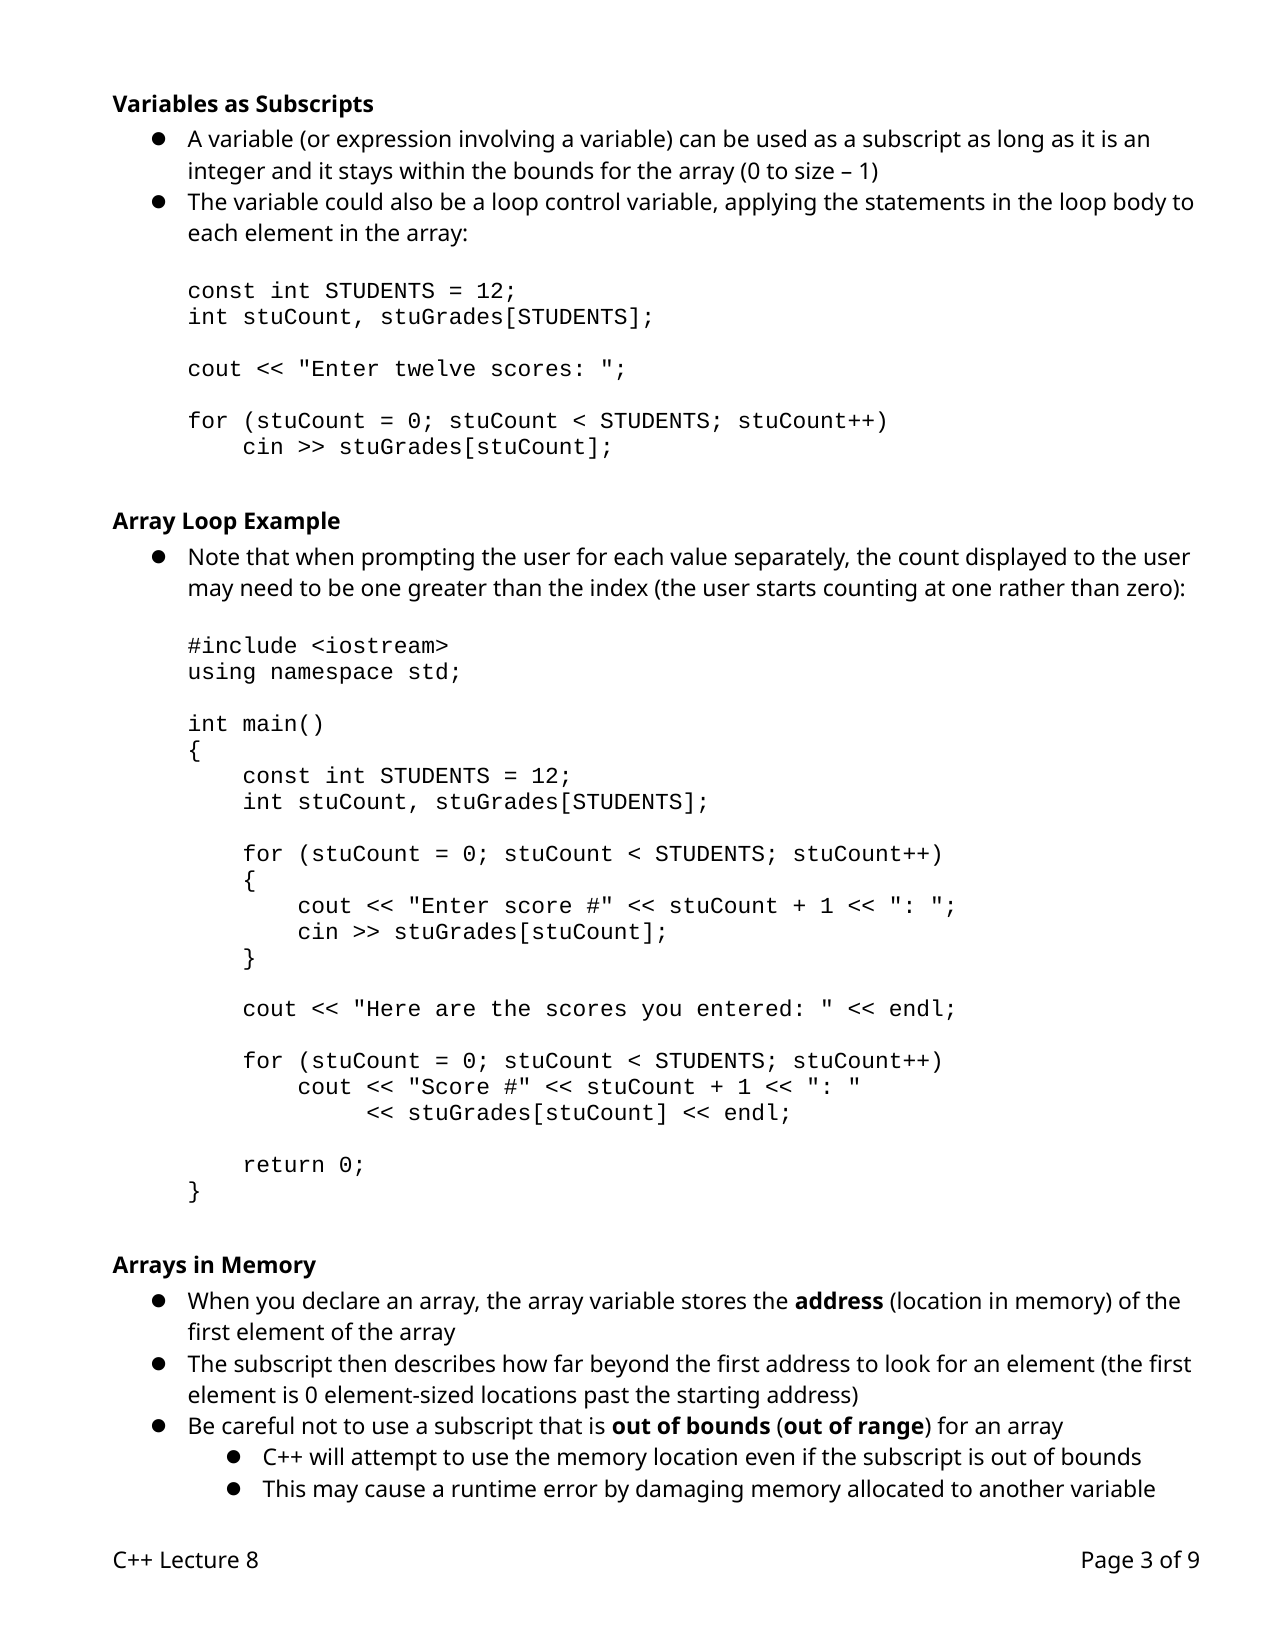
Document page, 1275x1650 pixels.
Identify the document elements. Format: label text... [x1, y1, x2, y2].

list Be careful not to use a subscript that is out of bounds (out of range) for an array [150, 1410, 1200, 1441]
list Note that when prompting the user for each value separately, the count displayed to the user may need to be one greater than the index (the user starts counting at one rather than zero): #include <iostream> using namespace std; int main() { const int STUDENTS = 12; int stuCount, stuGrades[STUDENTS]; for (stuCount = 0; stuCount < STUDENTS; stuCount++) { cout << "Enter score #" << stuCount + 1 << ": "; cin >> stuGrades[stuCount]; } cout << "Here are the scores you entered: " << endl; for (stuCount = 0; stuCount < STUDENTS; stuCount++) cout << "Score #" << stuCount + 1 << ": " << stuGrades[stuCount] << endl; return 0; } [150, 541, 1200, 1237]
title Arrays in Memory [112, 1249, 1200, 1280]
list The variable could also be a loop control variable, applying the statements in the loop body to each element in the array: const int STUDENTS = 12; int stuCount, stuGrades[STUDENTS]; cout << "Enter twelve scores: "; for (stuCount = 0; stuCount < STUDENTS; stuCount++) cin >> stuGrades[stuCount]; [150, 186, 1200, 492]
list The subscript then describes how far beyond the first address to look for an element (the first element is 0 element-sized locations past the starting address) [150, 1347, 1200, 1410]
list C++ will attempt to use the memory location even if the subscript is out of bounds [225, 1441, 1200, 1472]
list When you declare an array, the array variable stores the address (location in memory) of the first element of the array [150, 1285, 1200, 1347]
list This may cause a runtime error by damaging memory allocated to another variable [225, 1472, 1200, 1504]
list A variable (or expression involving a variable) can be used as a subscript as long as it is an integer and it stays within the bounds for the array (0 to size – 1) [150, 123, 1200, 186]
title Variables as Subscripts [112, 87, 1200, 119]
title Array Loop Example [112, 505, 1200, 536]
